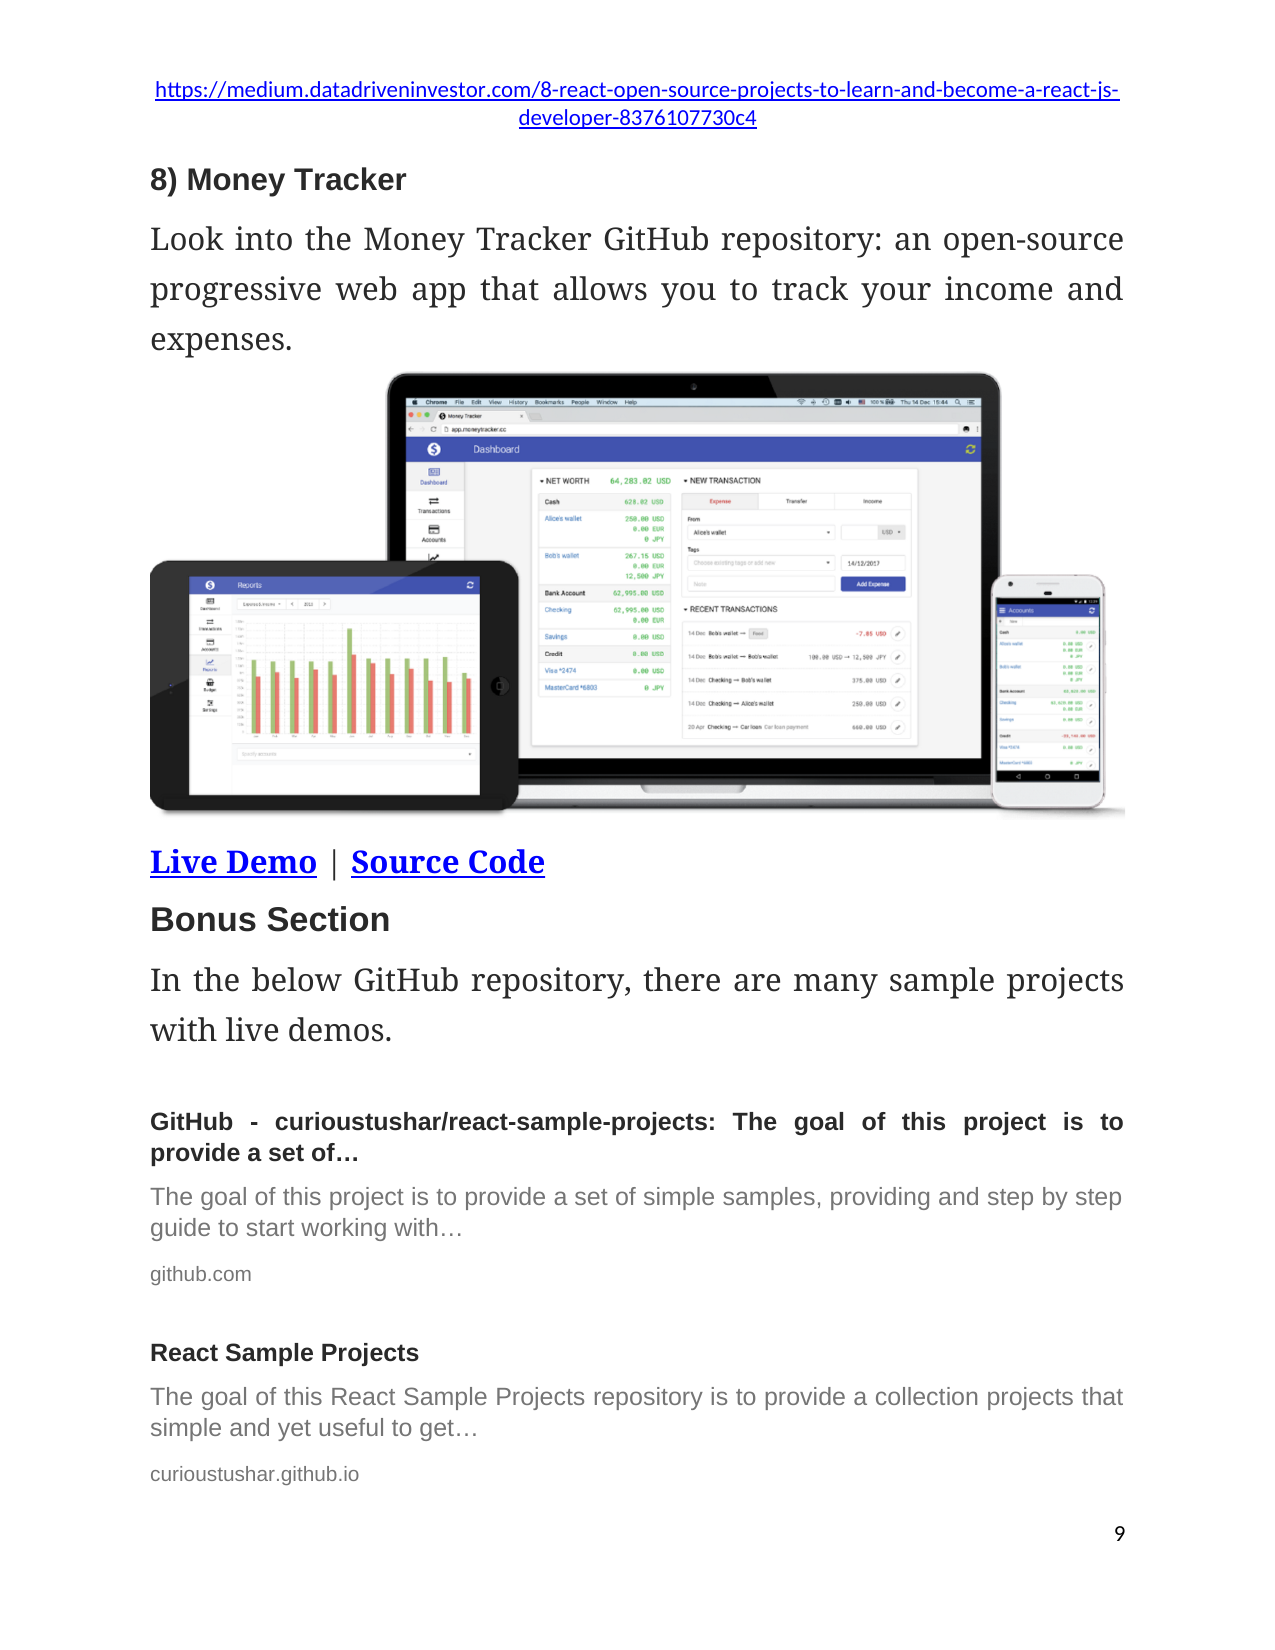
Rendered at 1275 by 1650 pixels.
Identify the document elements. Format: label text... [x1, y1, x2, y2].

text github.com [150, 1254, 1125, 1285]
text curioustushar.github.io [150, 1454, 1125, 1486]
text In the below GitHub repository, there are many sample projects with live demos. [150, 951, 1125, 1051]
text Bonus Section [150, 895, 1125, 938]
picture [150, 371, 1125, 820]
text React Sample Projects [150, 1338, 1125, 1367]
text Look into the Money Tracker GitHub repository: an open-source progressive web app that allows you to track your income and expenses. [150, 209, 1125, 359]
text The goal of this project is to provide a set of simple samples, providing and step by step guide to start working with… [150, 1179, 1125, 1242]
text The goal of this React Sample Projects repository is to provide a collection projects that simple and yet useful to get… [150, 1379, 1125, 1442]
text Live Demo | Source Code [150, 832, 1125, 882]
text GitHub - curioustushar/react-sample-projects: The goal of this project is to provide a set of… [150, 1104, 1125, 1167]
text 8) Money Tracker [150, 159, 1125, 197]
